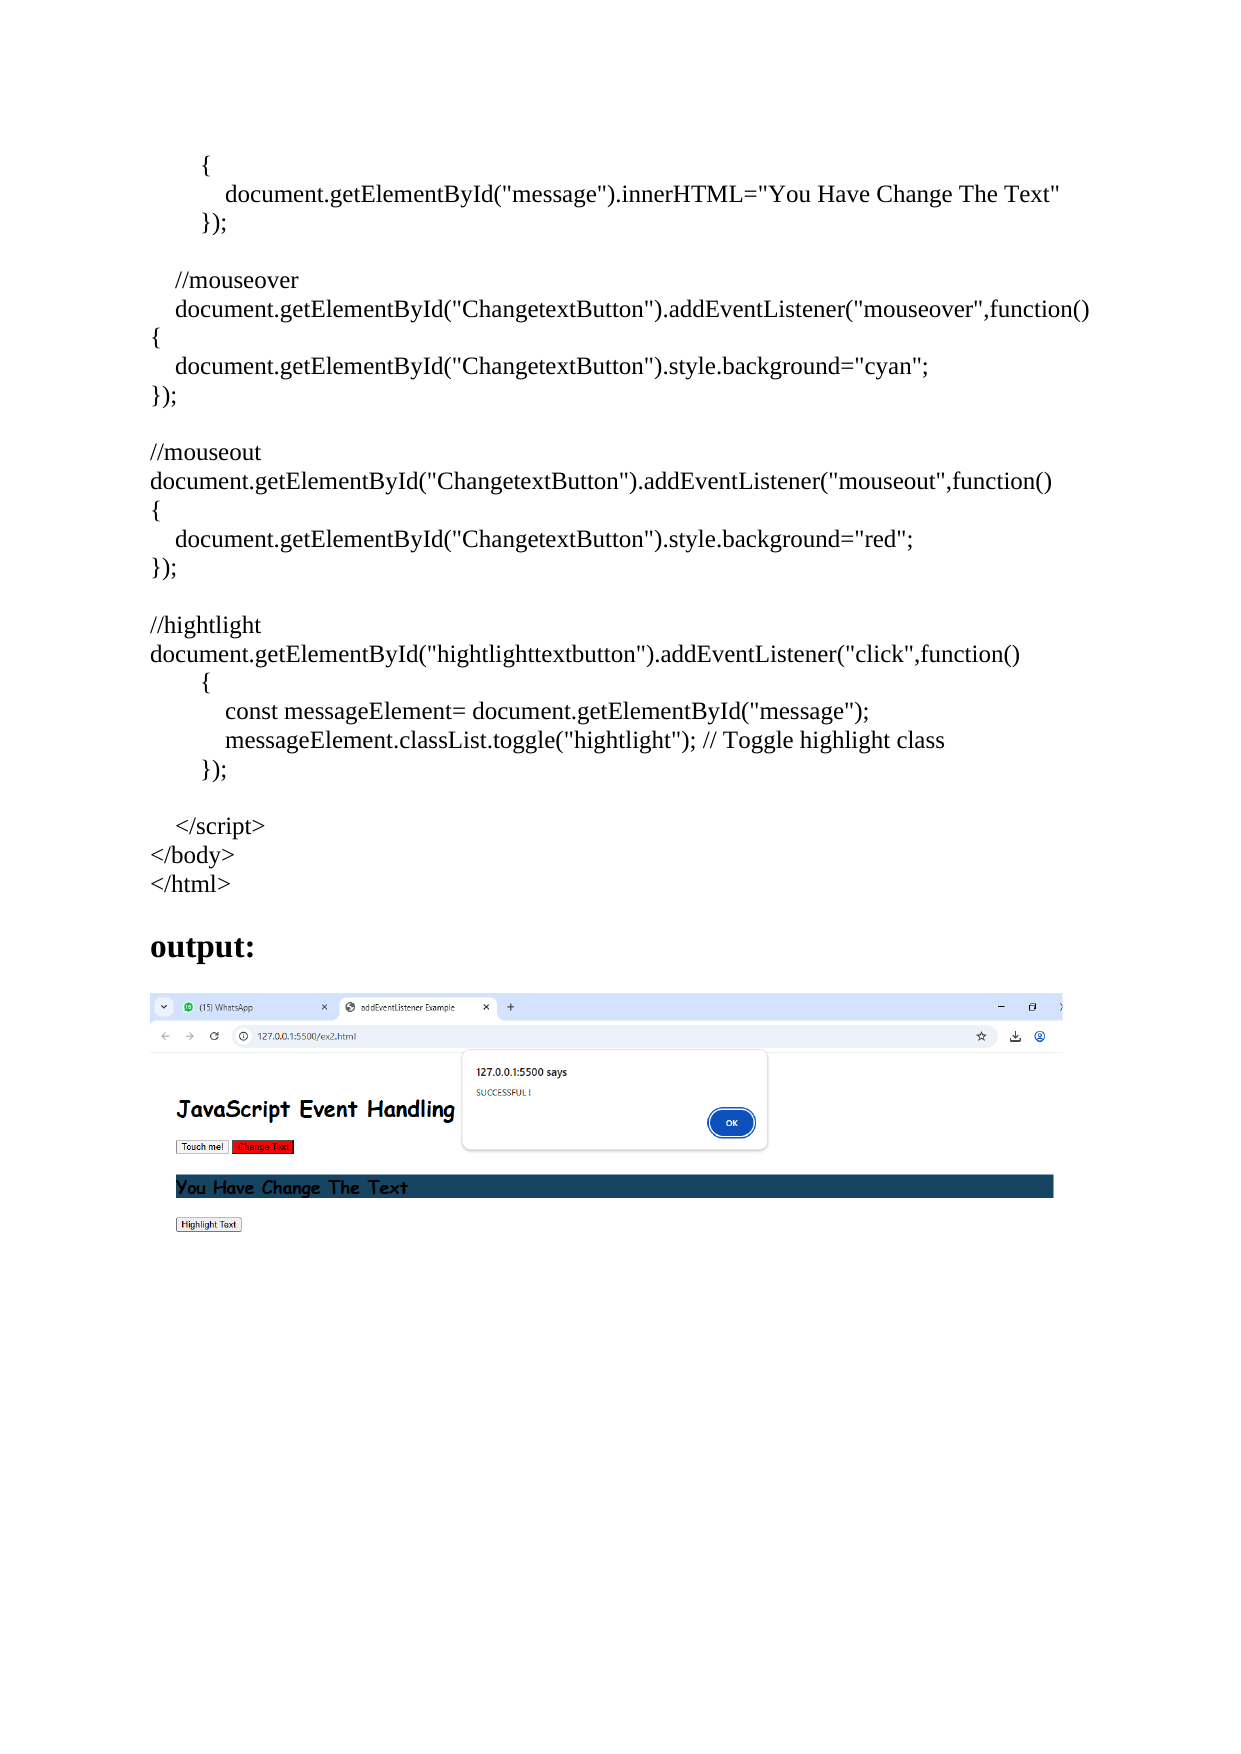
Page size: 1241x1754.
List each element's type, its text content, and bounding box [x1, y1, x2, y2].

text document.getElementById("ChangetextButton").style.background="cyan"; [150, 351, 1090, 380]
text { [150, 150, 1090, 179]
text }); [150, 380, 1090, 409]
text document.getElementById("message").innerHTML="You Have Change The Text" [150, 179, 1090, 207]
text document.getElementById("ChangetextButton").addEventListener("mouseover",function() [150, 294, 1090, 322]
text document.getElementById("ChangetextButton").style.background="red"; [150, 524, 1090, 552]
text //mouseover [150, 265, 1090, 294]
text { [150, 667, 1090, 696]
text }); [150, 552, 1090, 581]
text document.getElementById("hightlighttextbutton").addEventListener("click",function() [150, 639, 1090, 667]
text </script> [150, 811, 1090, 840]
text }); [150, 754, 1090, 782]
text document.getElementById("ChangetextButton").addEventListener("mouseout",function() [150, 466, 1090, 495]
text //hightlight [150, 610, 1090, 639]
text { [150, 322, 1090, 351]
text </body> [150, 840, 1090, 869]
text const messageElement= document.getElementById("message"); [150, 696, 1090, 725]
text messageElement.classList.toggle("hightlight"); // Toggle highlight class [150, 725, 1090, 754]
picture [150, 993, 1063, 1350]
text output: [150, 926, 1090, 964]
text </html> [150, 869, 1090, 897]
text //mouseout [150, 437, 1090, 466]
text { [150, 495, 1090, 524]
text }); [150, 207, 1090, 236]
